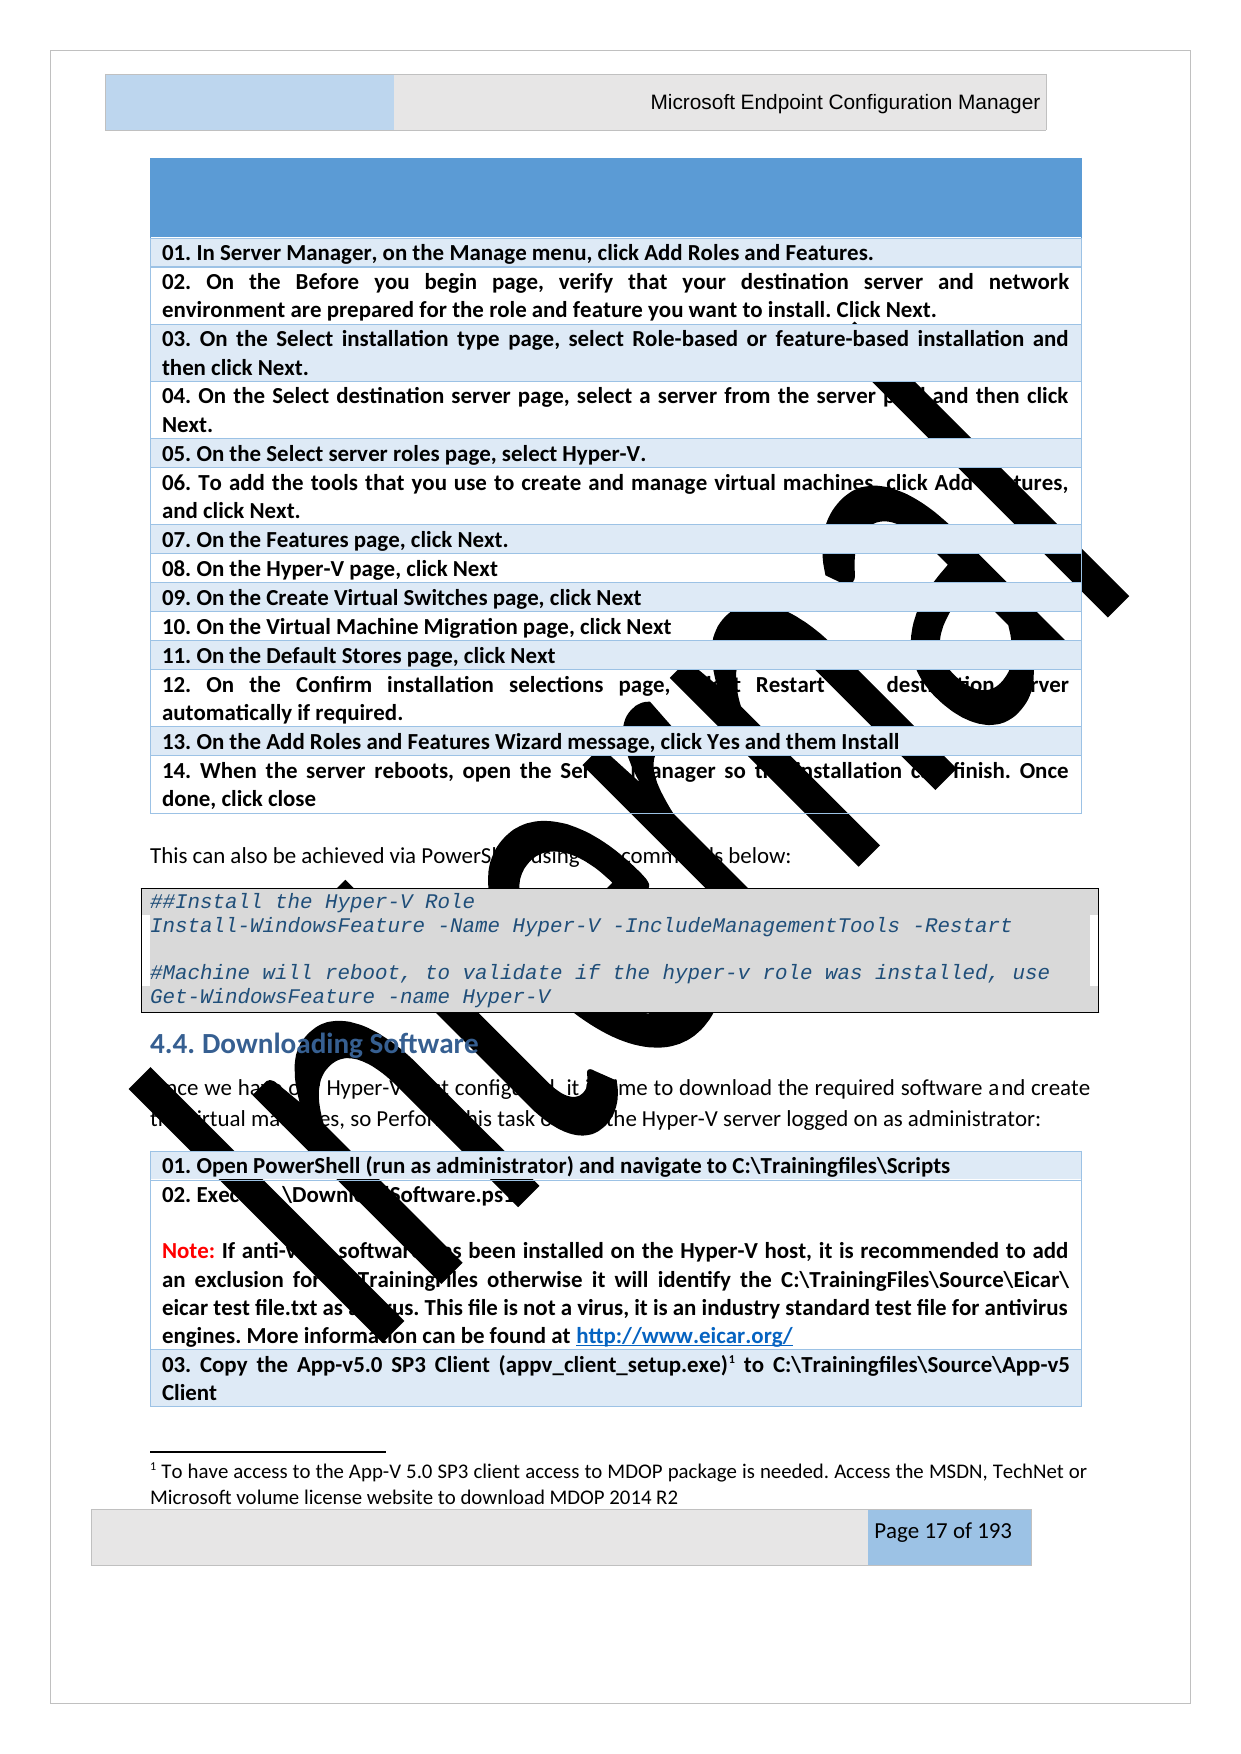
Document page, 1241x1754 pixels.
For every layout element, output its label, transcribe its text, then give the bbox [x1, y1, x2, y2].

list Downloading Software [150, 1025, 1090, 1061]
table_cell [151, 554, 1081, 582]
text This can also be achieved via PowerShell using the commands below: [150, 841, 1090, 869]
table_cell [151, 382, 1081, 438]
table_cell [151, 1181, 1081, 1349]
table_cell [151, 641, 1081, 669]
text Install-WindowsFeature -Name Hyper-V -IncludeManagementTools -Restart [150, 915, 1090, 939]
text Get-WindowsFeature -name Hyper-V [142, 983, 1098, 1012]
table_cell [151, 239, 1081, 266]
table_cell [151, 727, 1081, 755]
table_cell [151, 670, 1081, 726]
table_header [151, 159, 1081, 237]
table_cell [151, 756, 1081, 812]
text #Machine will reboot, to validate if the hyper-v role was installed, use [150, 962, 1090, 983]
text Once we have our Hyper-V host configured, it is time to download the required software and create the virtual machines, so Perform this task on the the Hyper-V server logged on as administrator: [150, 1073, 1090, 1132]
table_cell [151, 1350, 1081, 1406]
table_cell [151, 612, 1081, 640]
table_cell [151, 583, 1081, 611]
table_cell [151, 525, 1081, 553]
text ##Install the Hyper-V Role [142, 889, 1098, 915]
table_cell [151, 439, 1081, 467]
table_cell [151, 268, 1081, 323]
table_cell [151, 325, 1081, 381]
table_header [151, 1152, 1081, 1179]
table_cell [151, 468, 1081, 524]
